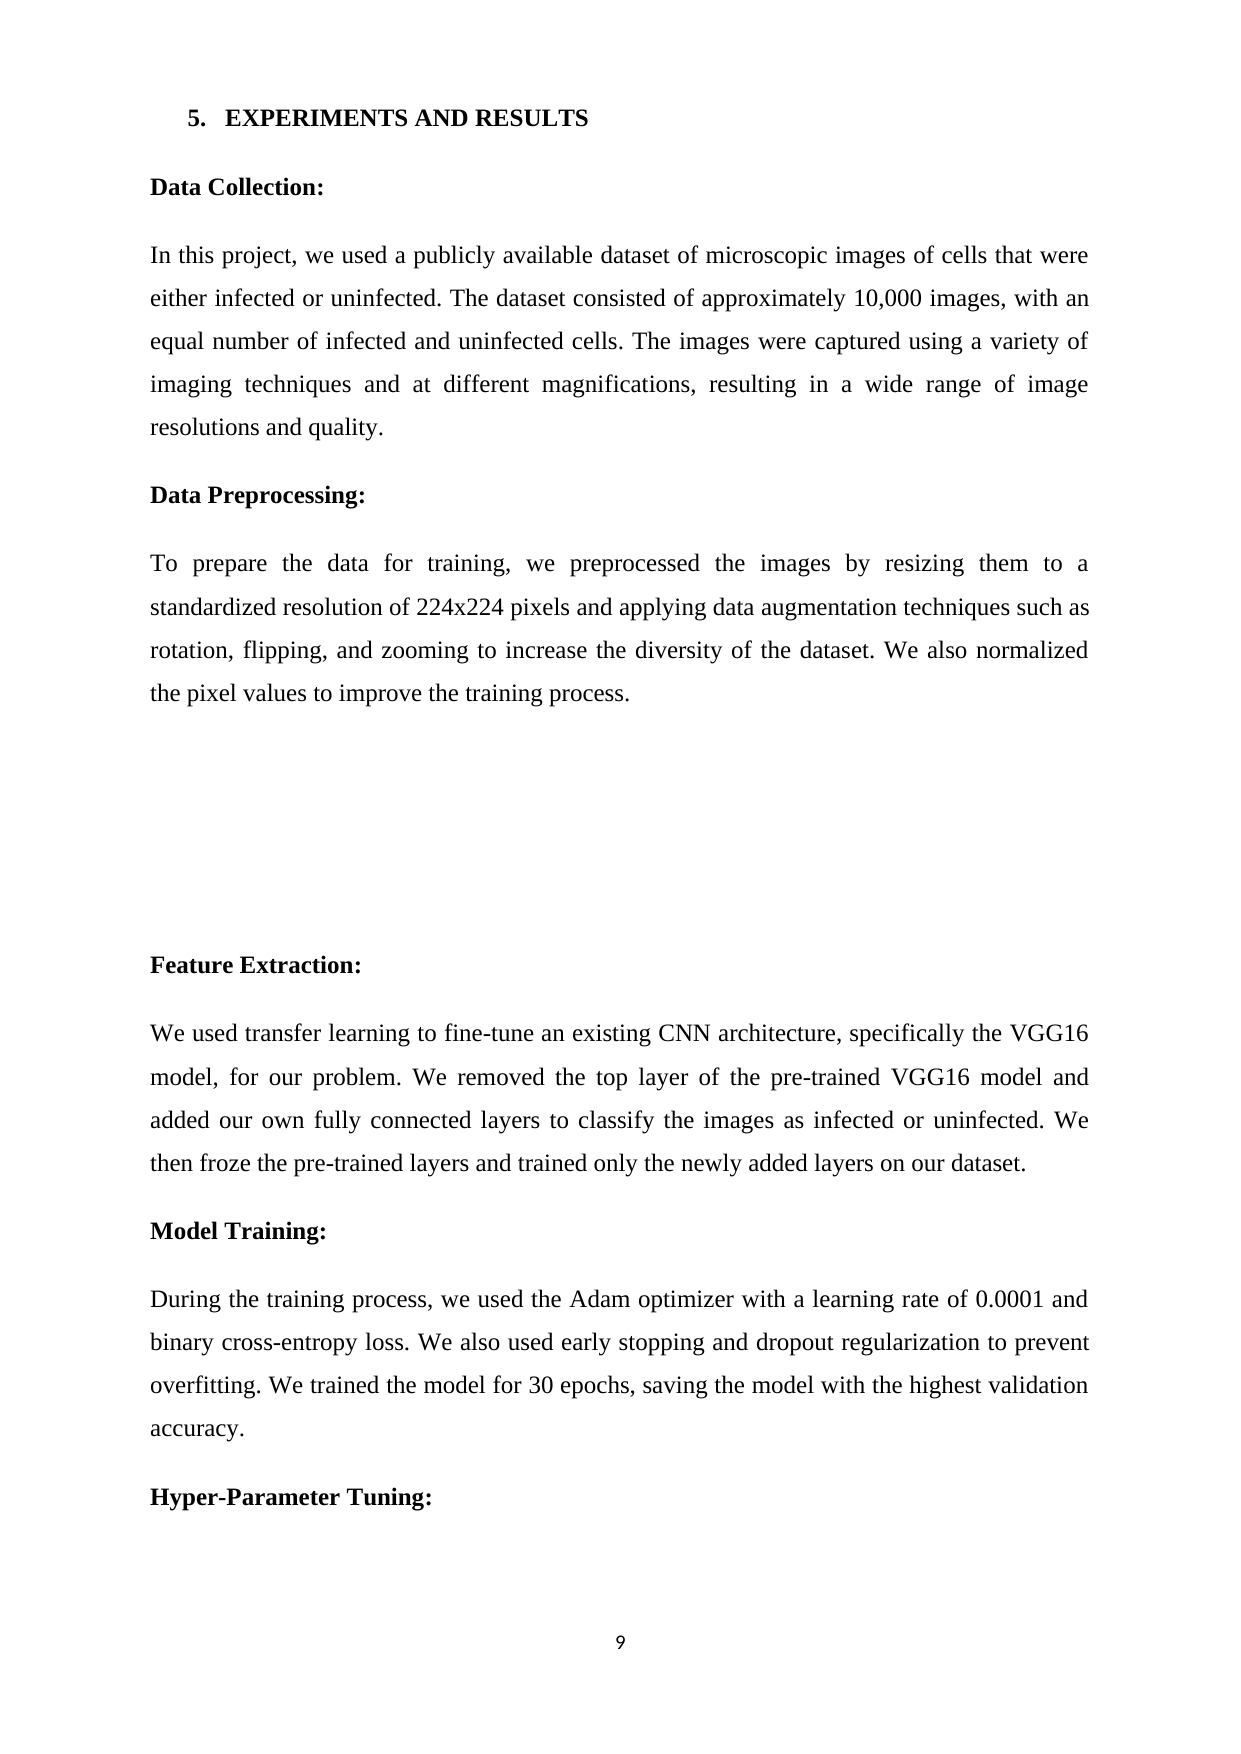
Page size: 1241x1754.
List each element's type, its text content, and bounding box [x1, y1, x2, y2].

text Feature Extraction: [150, 950, 1090, 979]
text Hyper-Parameter Tuning: [150, 1482, 1090, 1510]
text In this project, we used a publicly available dataset of microscopic images of cells that were either infected or uninfected. The dataset consisted of approximately 10,000 images, with an equal number of infected and uninfected cells. The images were captured using a variety of imaging techniques and at different magnifications, resulting in a wide range of image resolutions and quality. [150, 240, 1090, 441]
text Data Preprocessing: [150, 480, 1090, 509]
text During the training process, we used the Adam optimizer with a learning rate of 0.0001 and binary cross-entropy loss. We also used early stopping and dropout regularization to prevent overfitting. We trained the model for 30 epochs, saving the model with the highest validation accuracy. [150, 1284, 1090, 1442]
list EXPERIMENTS AND RESULTS [187, 103, 1090, 132]
text We used transfer learning to fine-tune an existing CNN architecture, specifically the VGG16 model, for our problem. We removed the top layer of the pre-trained VGG16 model and added our own fully connected layers to classify the images as infected or uninfected. We then froze the pre-trained layers and trained only the newly added layers on our dataset. [150, 1018, 1090, 1177]
text Model Training: [150, 1216, 1090, 1245]
text To prepare the data for training, we preprocessed the images by resizing them to a standardized resolution of 224x224 pixels and applying data augmentation techniques such as rotation, flipping, and zooming to increase the diversity of the dataset. We also normalized the pixel values to improve the training process. [150, 548, 1090, 707]
text Data Collection: [150, 172, 1090, 200]
